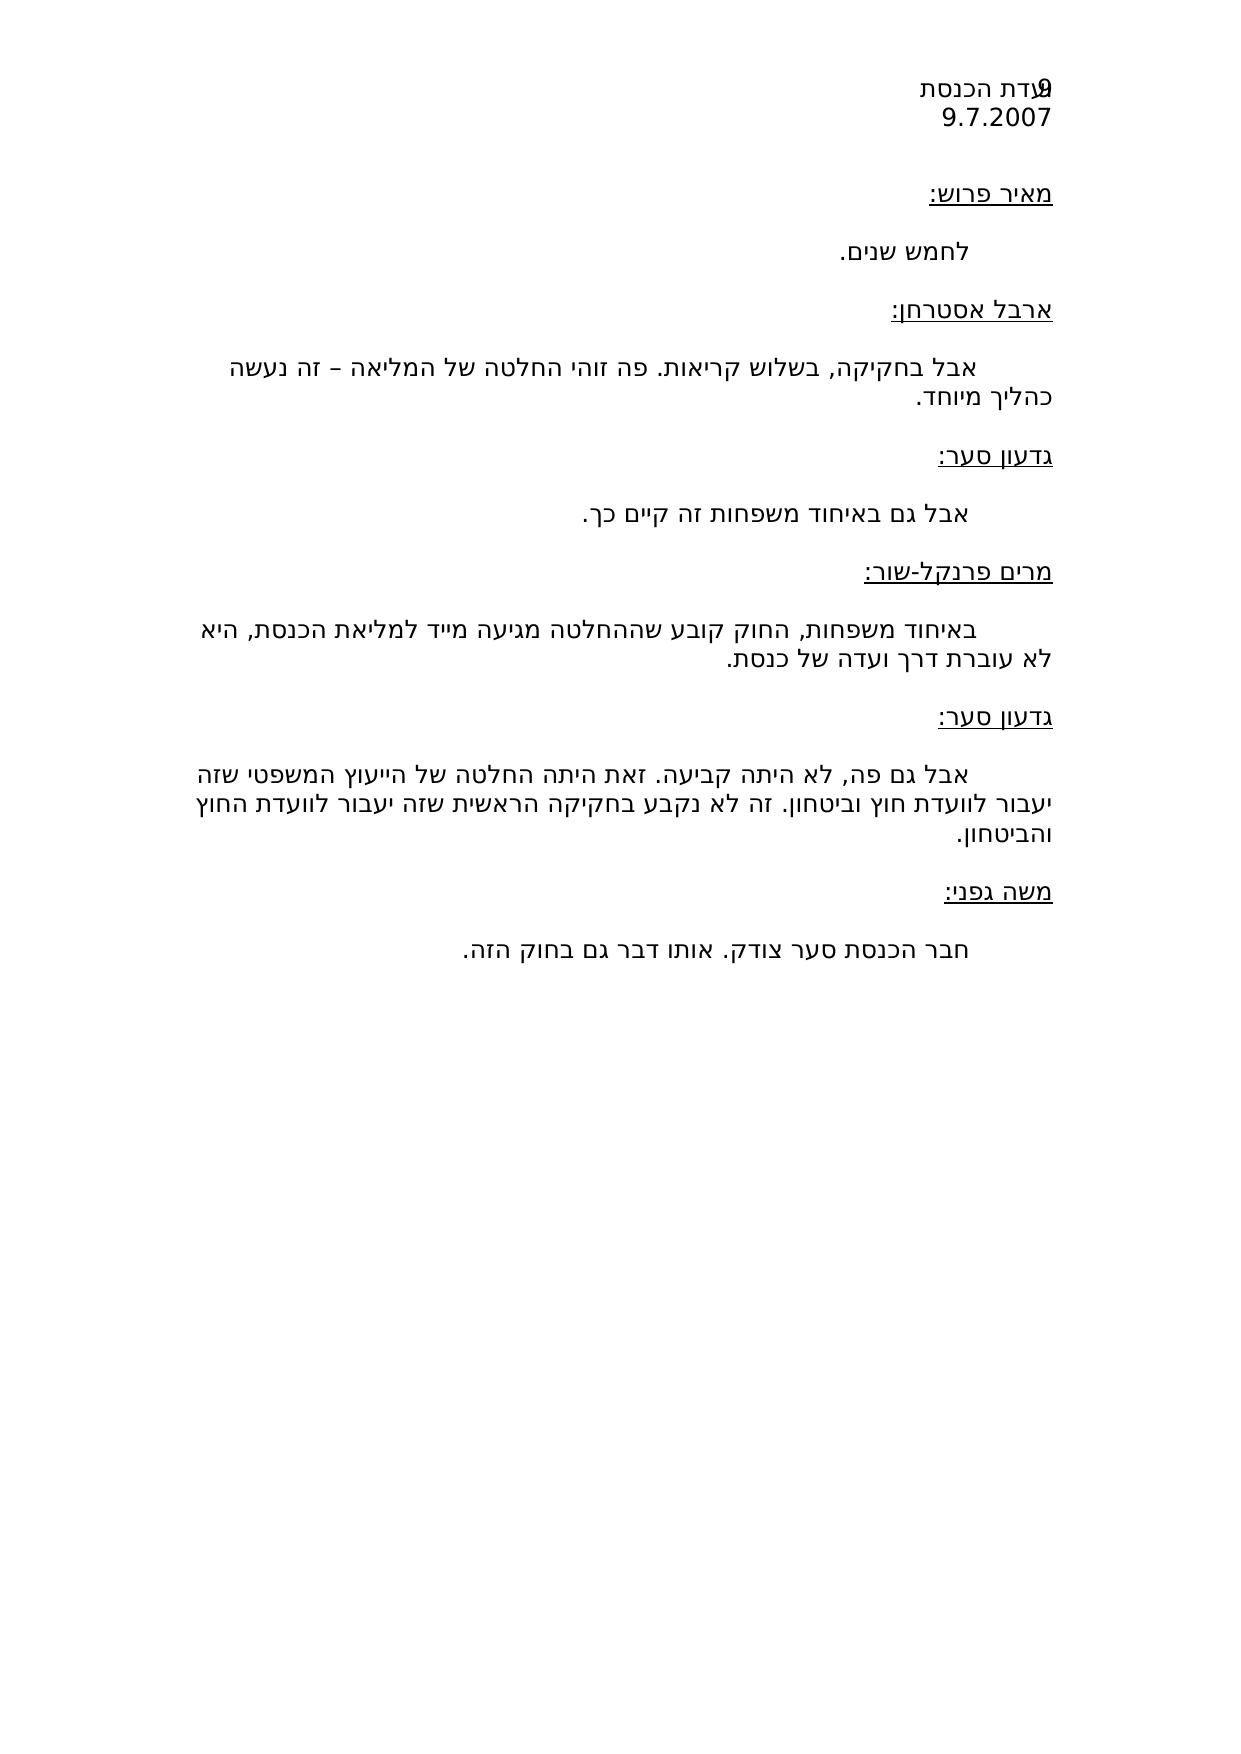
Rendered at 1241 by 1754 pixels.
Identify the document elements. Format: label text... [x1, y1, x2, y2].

text ארבל אסטרחן: [187, 266, 1053, 324]
text אבל גם באיחוד משפחות זה קיים כך. [187, 499, 1053, 528]
text גדעון סער: [187, 673, 1053, 732]
text באיחוד משפחות, החוק קובע שההחלטה מגיעה מייד למליאת הכנסת, היא לא עוברת דרך ועדה של כנסת. [187, 615, 1053, 673]
text אבל בחקיקה, בשלוש קריאות. פה זוהי החלטה של המליאה – זה נעשה כהליך מיוחד. [187, 353, 1053, 412]
text לחמש שנים. [187, 237, 1053, 266]
text משה גפני: [187, 848, 1053, 906]
text אבל גם פה, לא היתה קביעה. זאת היתה החלטה של הייעוץ המשפטי שזה יעבור לוועדת חוץ וביטחון. זה לא נקבע בחקיקה הראשית שזה יעבור לוועדת החוץ והביטחון. [187, 760, 1053, 848]
text מרים פרנקל-שור: [187, 528, 1053, 586]
text גדעון סער: [187, 412, 1053, 470]
text מאיר פרוש: [187, 150, 1053, 208]
text חבר הכנסת סער צודק. אותו דבר גם בחוק הזה. [187, 935, 1053, 964]
